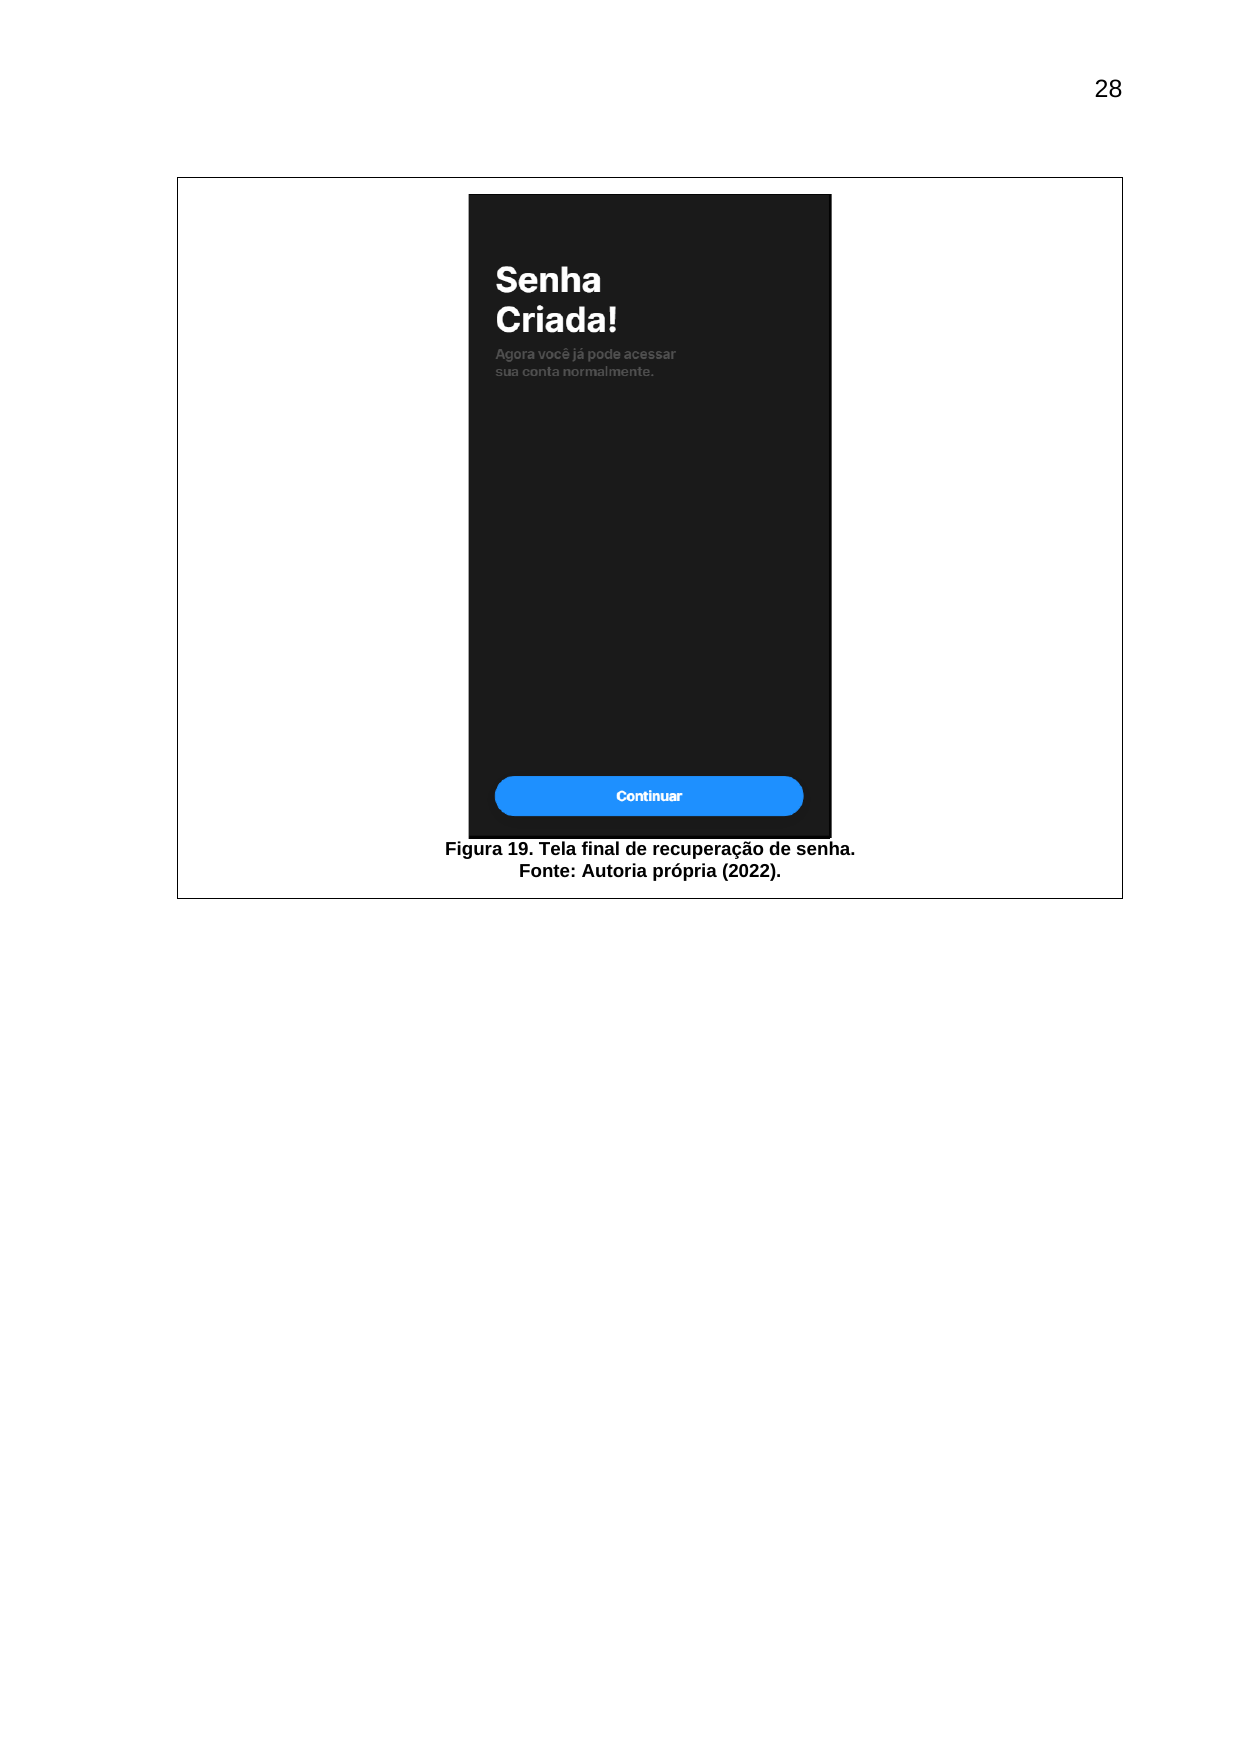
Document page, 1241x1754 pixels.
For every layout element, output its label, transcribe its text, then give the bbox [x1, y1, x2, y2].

table_cell Figura . Tela final de recuperação de senha. Fonte: Autoria própria (2022). [178, 178, 1122, 898]
picture [468, 194, 832, 839]
